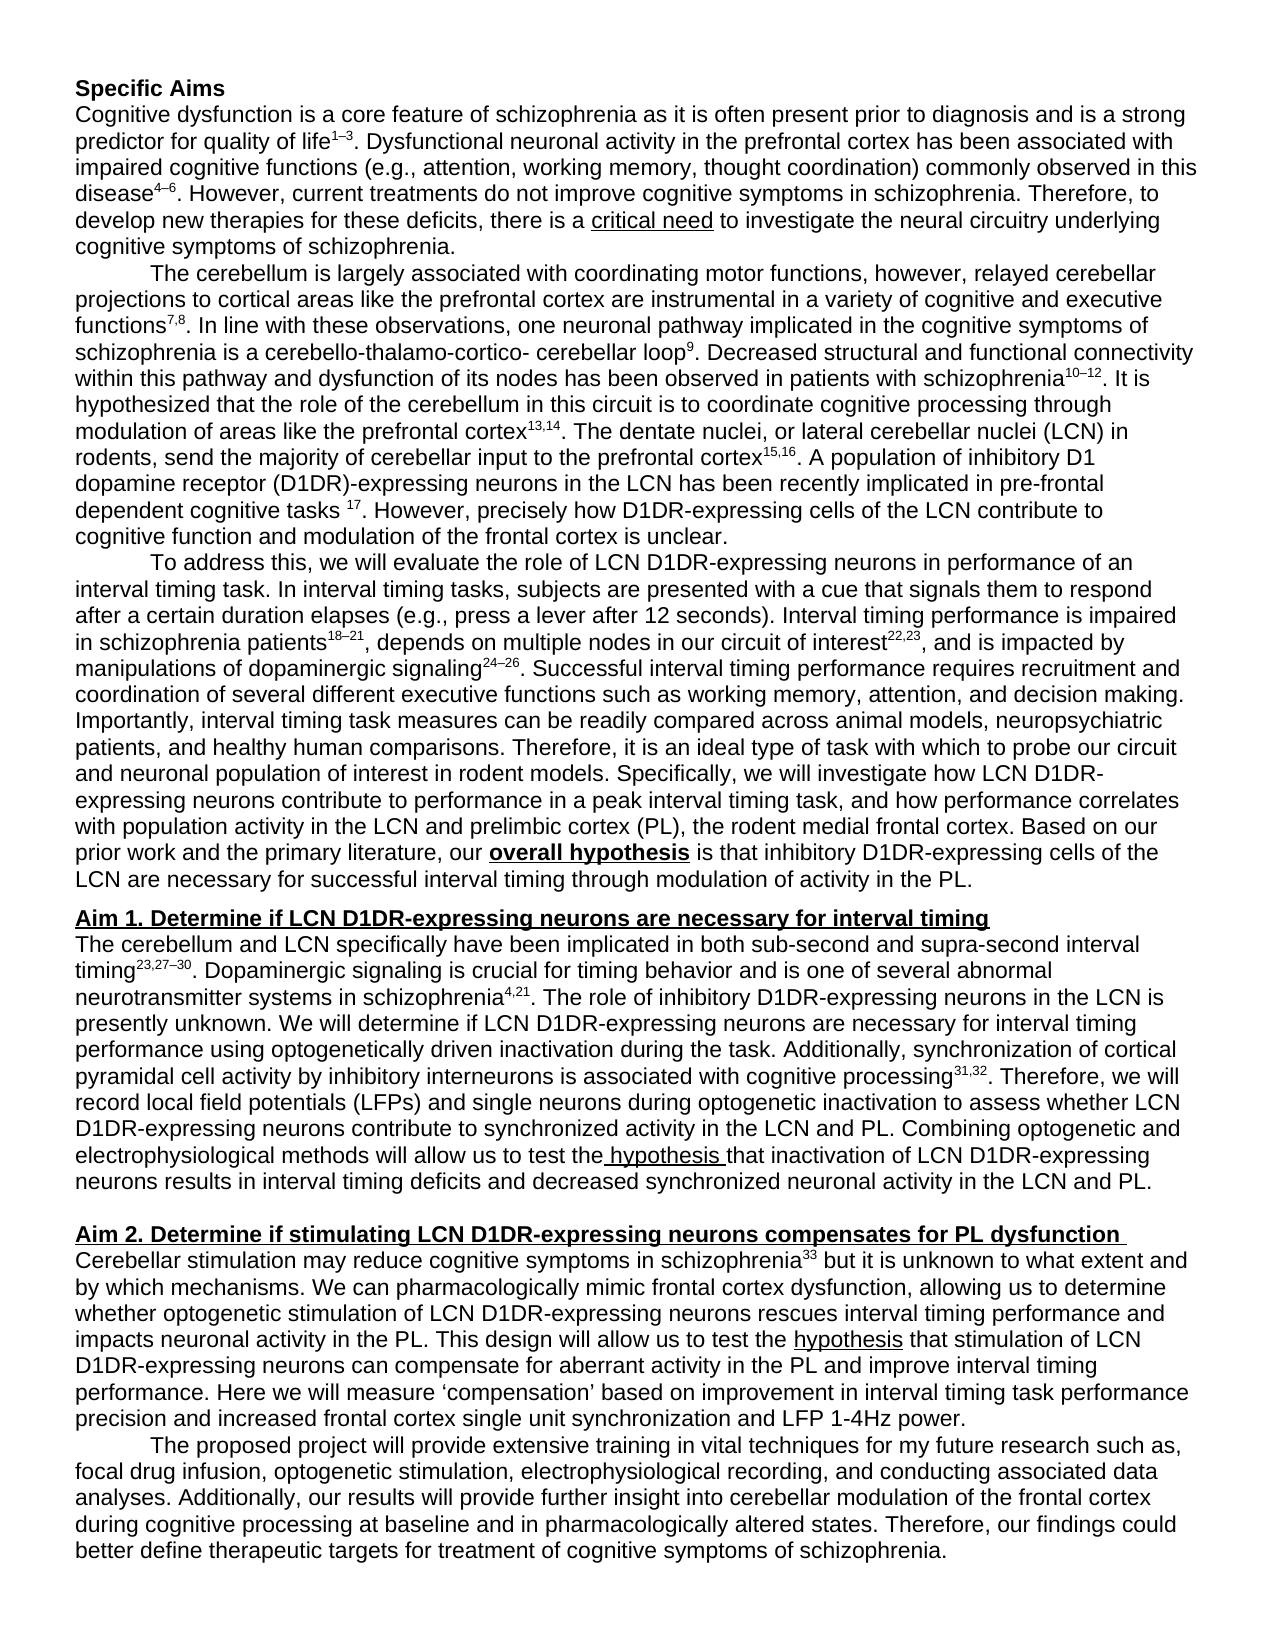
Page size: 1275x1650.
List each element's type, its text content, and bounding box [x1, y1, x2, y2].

text Cerebellar stimulation may reduce cognitive symptoms in schizophrenia33 but it is unknown to what extent and by which mechanisms. We can pharmacologically mimic frontal cortex dysfunction, allowing us to determine whether optogenetic stimulation of LCN D1DR-expressing neurons rescues interval timing performance and impacts neuronal activity in the PL. This design will allow us to test the hypothesis that stimulation of LCN D1DR-expressing neurons can compensate for aberrant activity in the PL and improve interval timing performance. Here we will measure ‘compensation’ based on improvement in interval timing task performance precision and increased frontal cortex single unit synchronization and LFP 1-4Hz power. [75, 1247, 1200, 1432]
text The cerebellum is largely associated with coordinating motor functions, however, relayed cerebellar projections to cortical areas like the prefrontal cortex are instrumental in a variety of cognitive and executive functions7,8. In line with these observations, one neuronal pathway implicated in the cognitive symptoms of schizophrenia is a cerebello-thalamo-cortico- cerebellar loop9. Decreased structural and functional connectivity within this pathway and dysfunction of its nodes has been observed in patients with schizophrenia10–12. It is hypothesized that the role of the cerebellum in this circuit is to coordinate cognitive processing through modulation of areas like the prefrontal cortex13,14. The dentate nuclei, or lateral cerebellar nuclei (LCN) in rodents, send the majority of cerebellar input to the prefrontal cortex15,16. A population of inhibitory D1 dopamine receptor (D1DR)-expressing neurons in the LCN has been recently implicated in pre-frontal dependent cognitive tasks 17. However, precisely how D1DR-expressing cells of the LCN contribute to cognitive function and modulation of the frontal cortex is unclear. [75, 259, 1200, 549]
text Cognitive dysfunction is a core feature of schizophrenia as it is often present prior to diagnosis and is a strong predictor for quality of life1–3. Dysfunctional neuronal activity in the prefrontal cortex has been associated with impaired cognitive functions (e.g., attention, working memory, thought coordination) commonly observed in this disease4–6. However, current treatments do not improve cognitive symptoms in schizophrenia. Therefore, to develop new therapies for these deficits, there is a critical need to investigate the neural circuitry underlying cognitive symptoms of schizophrenia. [75, 101, 1200, 259]
text Aim 1. Determine if LCN D1DR-expressing neurons are necessary for interval timing [75, 904, 1200, 931]
text Specific Aims [75, 75, 1200, 101]
text The proposed project will provide extensive training in vital techniques for my future research such as, focal drug infusion, optogenetic stimulation, electrophysiological recording, and conducting associated data analyses. Additionally, our results will provide further insight into cerebellar modulation of the frontal cortex during cognitive processing at baseline and in pharmacologically altered states. Therefore, our findings could better define therapeutic targets for treatment of cognitive symptoms of schizophrenia. [75, 1432, 1200, 1563]
text The cerebellum and LCN specifically have been implicated in both sub-second and supra-second interval timing23,27–30. Dopaminergic signaling is crucial for timing behavior and is one of several abnormal neurotransmitter systems in schizophrenia4,21. The role of inhibitory D1DR-expressing neurons in the LCN is presently unknown. We will determine if LCN D1DR-expressing neurons are necessary for interval timing performance using optogenetically driven inactivation during the task. Additionally, synchronization of cortical pyramidal cell activity by inhibitory interneurons is associated with cognitive processing31,32. Therefore, we will record local field potentials (LFPs) and single neurons during optogenetic inactivation to assess whether LCN D1DR-expressing neurons contribute to synchronized activity in the LCN and PL. Combining optogenetic and electrophysiological methods will allow us to test the hypothesis that inactivation of LCN D1DR-expressing neurons results in interval timing deficits and decreased synchronized neuronal activity in the LCN and PL. [75, 931, 1200, 1194]
text Aim 2. Determine if stimulating LCN D1DR-expressing neurons compensates for PL dysfunction [75, 1221, 1200, 1247]
text To address this, we will evaluate the role of LCN D1DR-expressing neurons in performance of an interval timing task. In interval timing tasks, subjects are presented with a cue that signals them to respond after a certain duration elapses (e.g., press a lever after 12 seconds). Interval timing performance is impaired in schizophrenia patients18–21, depends on multiple nodes in our circuit of interest22,23, and is impacted by manipulations of dopaminergic signaling24–26. Successful interval timing performance requires recruitment and coordination of several different executive functions such as working memory, attention, and decision making. Importantly, interval timing task measures can be readily compared across animal models, neuropsychiatric patients, and healthy human comparisons. Therefore, it is an ideal type of task with which to probe our circuit and neuronal population of interest in rodent models. Specifically, we will investigate how LCN D1DR-expressing neurons contribute to performance in a peak interval timing task, and how performance correlates with population activity in the LCN and prelimbic cortex (PL), the rodent medial frontal cortex. Based on our prior work and the primary literature, our overall hypothesis is that inhibitory D1DR-expressing cells of the LCN are necessary for successful interval timing through modulation of activity in the PL. [75, 549, 1200, 892]
